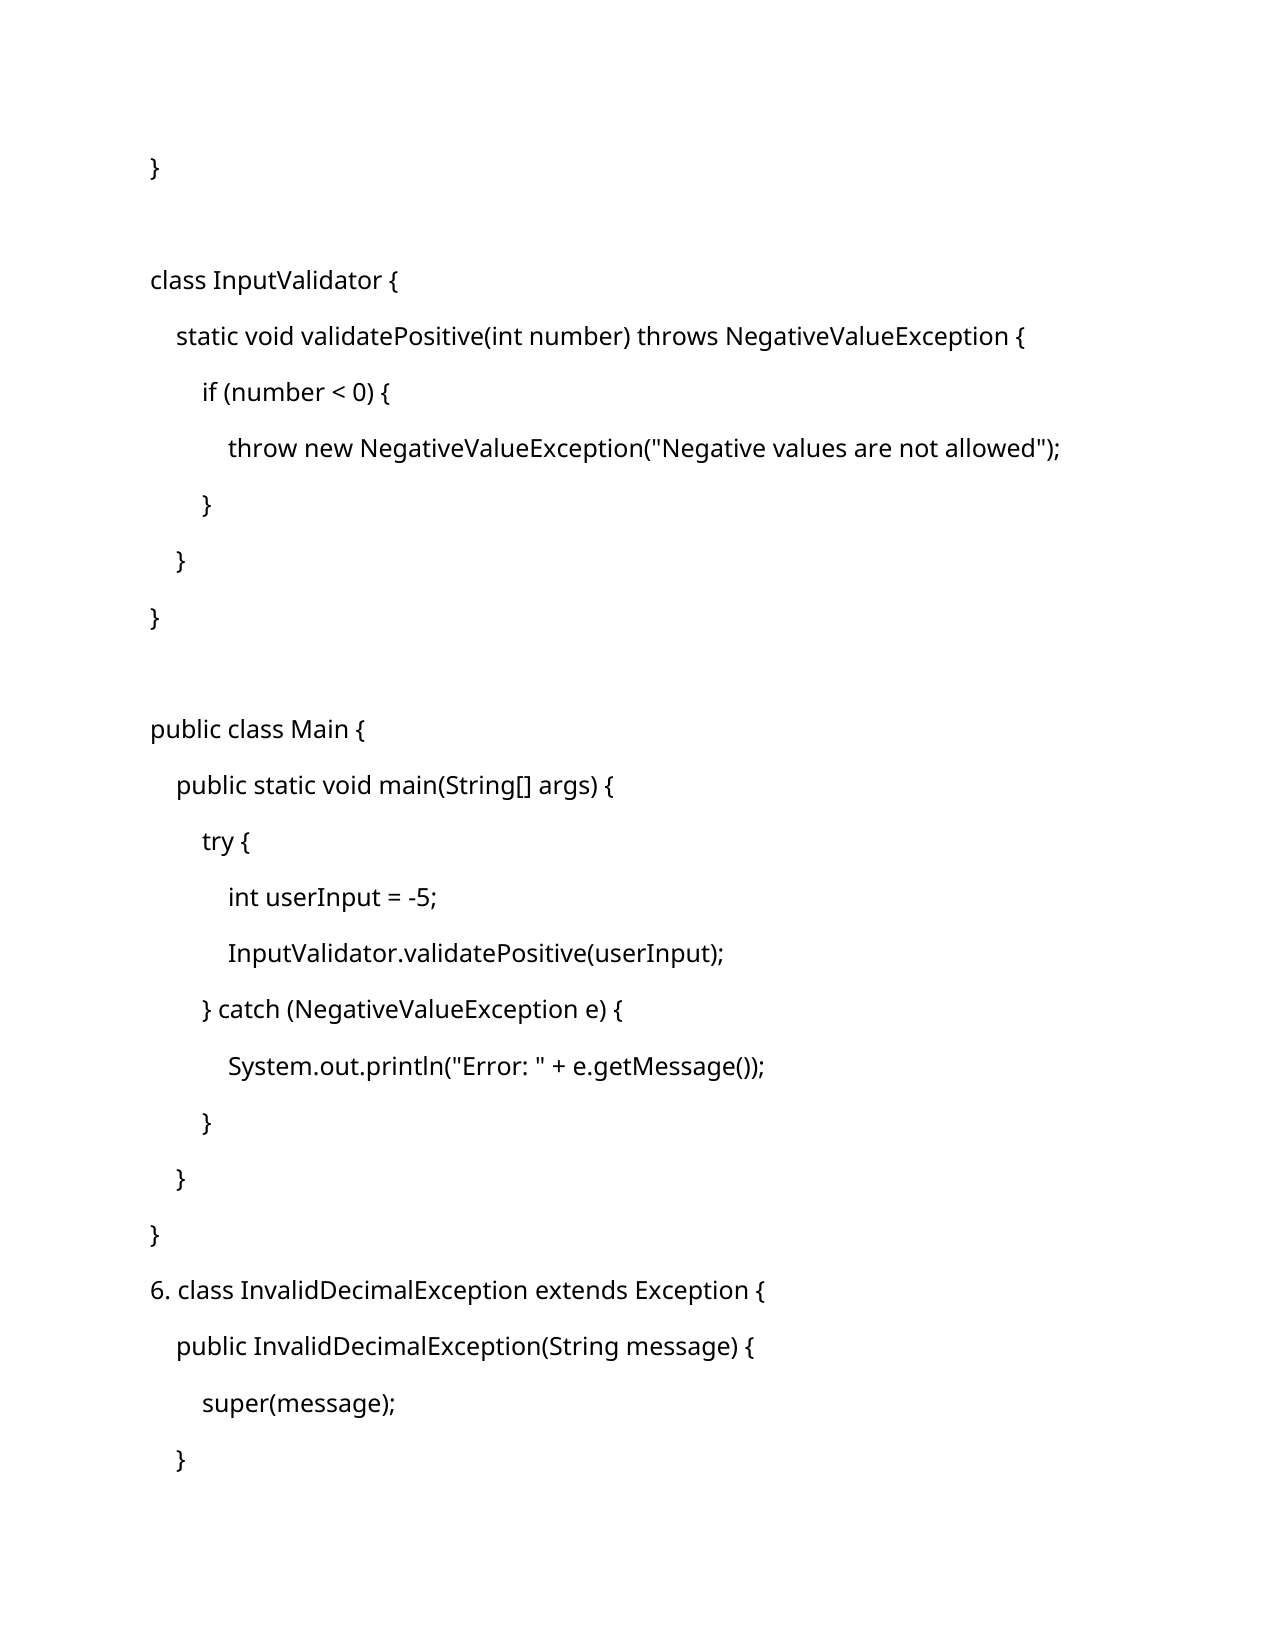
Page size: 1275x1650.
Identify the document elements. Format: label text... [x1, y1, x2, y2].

text } [150, 1161, 1125, 1195]
text throw new NegativeValueException("Negative values are not allowed"); [150, 431, 1125, 465]
text 6. class InvalidDecimalException extends Exception { [150, 1273, 1125, 1307]
text } [150, 1104, 1125, 1138]
text public class Main { [150, 711, 1125, 746]
text int userInput = -5; [150, 880, 1125, 914]
text } [150, 150, 1125, 184]
text if (number < 0) { [150, 374, 1125, 409]
text public static void main(String[] args) { [150, 768, 1125, 802]
text } [150, 599, 1125, 633]
text } catch (NegativeValueException e) { [150, 992, 1125, 1026]
text public InvalidDecimalException(String message) { [150, 1329, 1125, 1363]
text } [150, 1217, 1125, 1251]
text static void validatePositive(int number) throws NegativeValueException { [150, 318, 1125, 352]
text InputValidator.validatePositive(userInput); [150, 936, 1125, 970]
text } [150, 1441, 1125, 1475]
text super(message); [150, 1385, 1125, 1419]
text class InputValidator { [150, 262, 1125, 296]
text } [150, 543, 1125, 577]
text System.out.println("Error: " + e.getMessage()); [150, 1048, 1125, 1082]
text } [150, 487, 1125, 521]
text try { [150, 824, 1125, 858]
